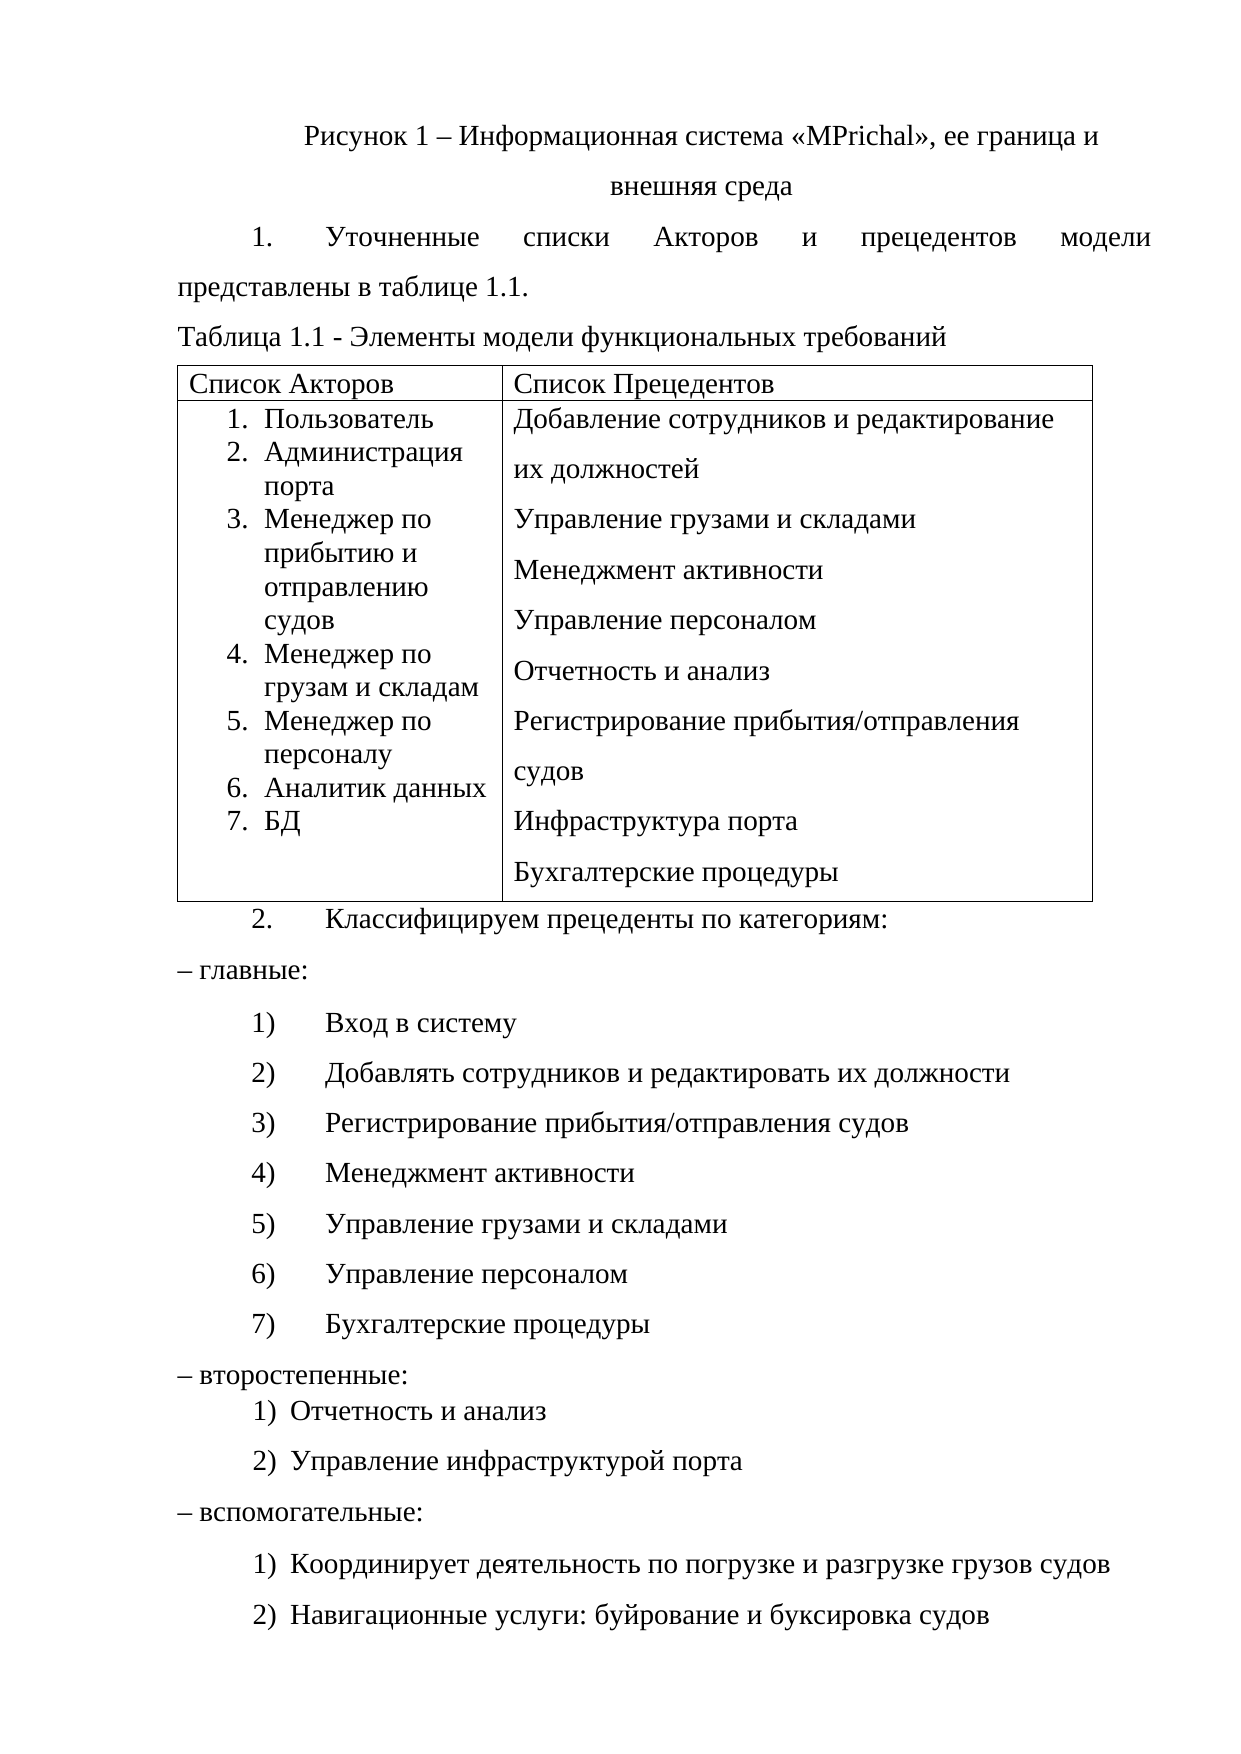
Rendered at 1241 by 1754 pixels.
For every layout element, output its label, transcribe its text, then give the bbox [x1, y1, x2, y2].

list Управление инфраструктурой порта [252, 1443, 1152, 1477]
list Управление грузами и складами [177, 1206, 1152, 1239]
list Менеджмент активности [177, 1156, 1152, 1189]
list Уточненные списки Акторов и прецедентов модели представлены в таблице 1.1. [177, 219, 1152, 303]
table_cell Добавление сотрудников и редактирование их должностей Управление грузами и складами Менеджмент активности Управление персоналом Отчетность и анализ Регистрирование прибытия/отправления судов Инфраструктура порта Бухгалтерские процедуры [503, 401, 1092, 901]
list Регистрирование прибытия/отправления судов [177, 1105, 1152, 1139]
text – главные: [177, 952, 1152, 985]
list Координирует деятельность по погрузке и разгрузке грузов судов [252, 1546, 1152, 1580]
text – вспомогательные: [177, 1494, 1152, 1527]
table_cell Пользователь Администрация порта Менеджер по прибытию и отправлению судов Менеджер по грузам и складам Менеджер по персоналу Аналитик данных БД [178, 401, 502, 901]
list – второстепенные: [177, 1357, 1152, 1390]
list Управление персоналом [177, 1256, 1152, 1290]
list Отчетность и анализ [252, 1393, 1152, 1427]
list Добавлять сотрудников и редактировать их должности [177, 1055, 1152, 1088]
table_header Список Прецедентов [503, 366, 1092, 400]
text Рисунок 1 – Информационная система «MPrichal», ее граница и внешняя среда [251, 118, 1152, 202]
text Таблица 1.1 - Элементы модели функциональных требований [177, 319, 1152, 353]
list Вход в систему [177, 1005, 1152, 1038]
list Классифицируем прецеденты по категориям: [177, 902, 1152, 935]
list Навигационные услуги: буйрование и буксировка судов [252, 1597, 1152, 1630]
table_header Список Акторов [178, 366, 502, 400]
list Бухгалтерские процедуры [177, 1307, 1152, 1340]
